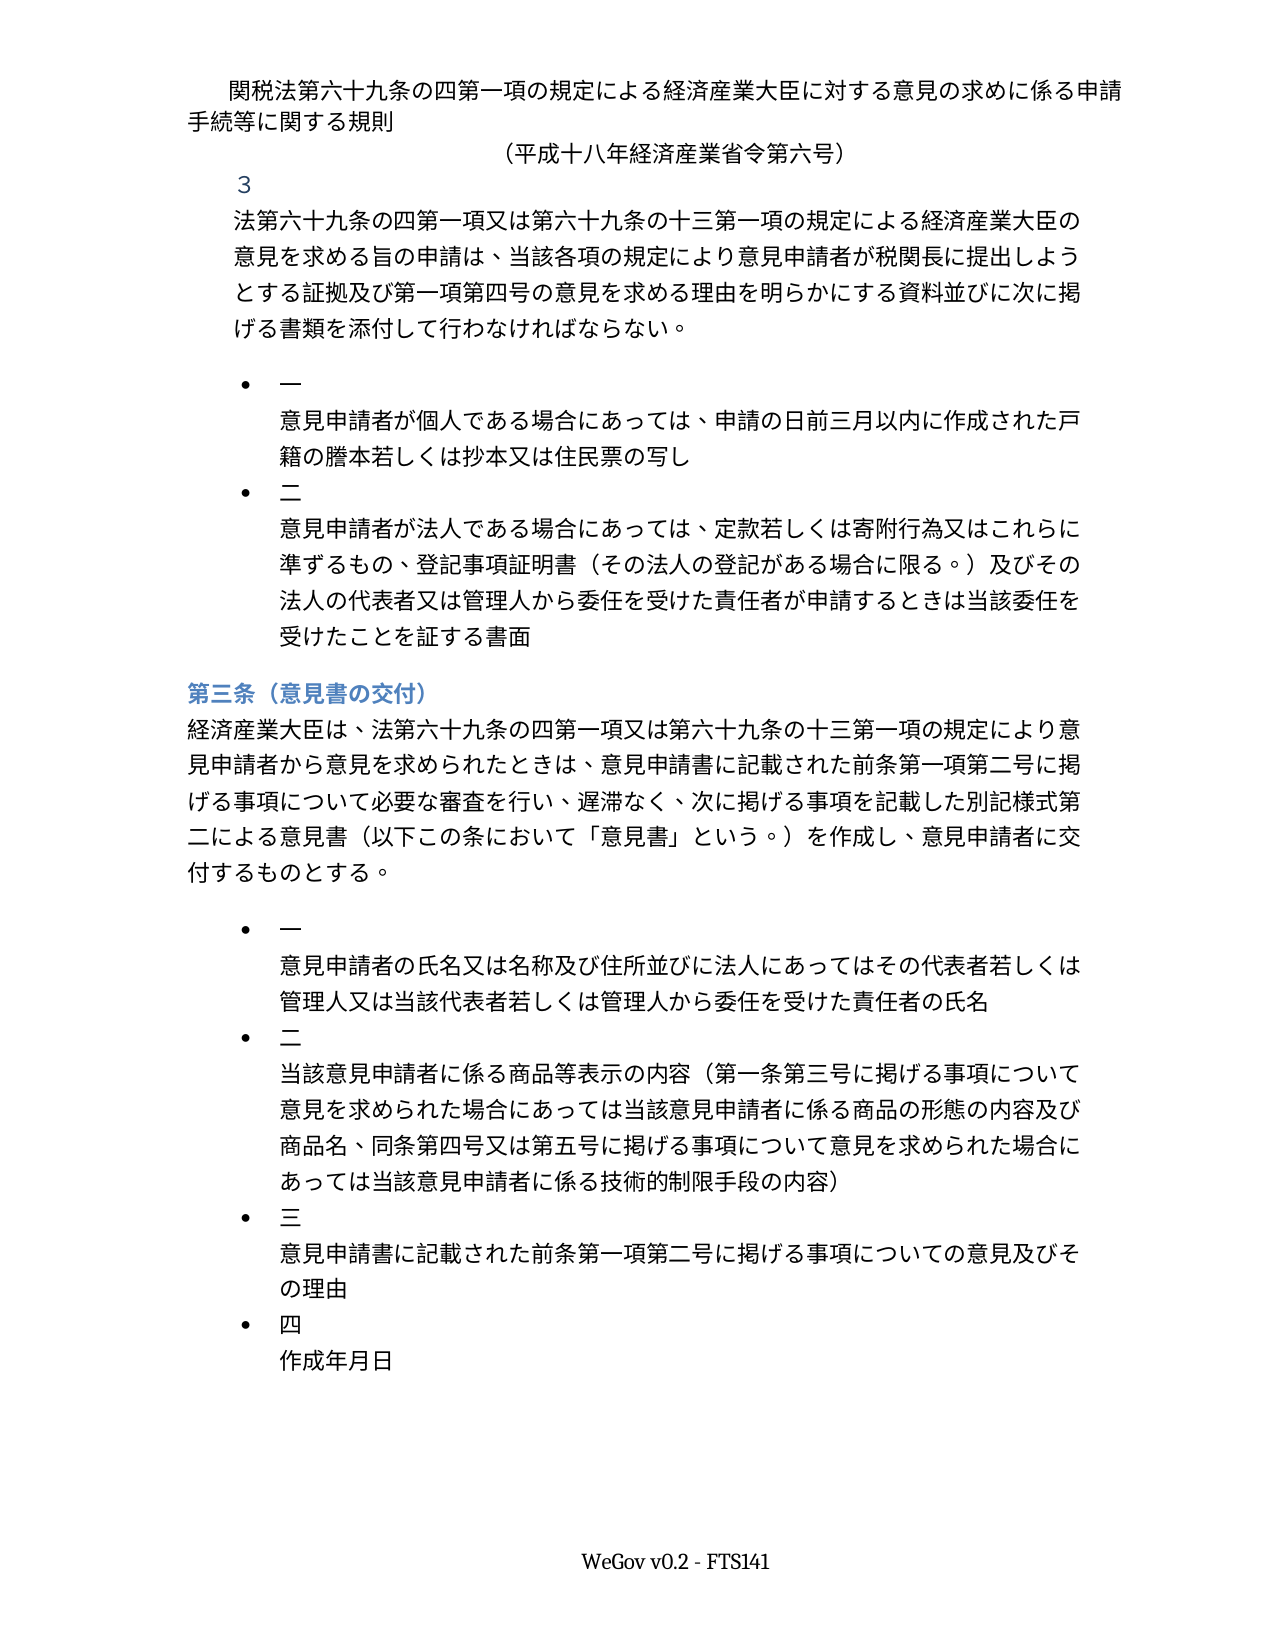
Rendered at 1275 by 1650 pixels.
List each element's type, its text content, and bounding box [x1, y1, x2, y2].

subtitle 第三条（意見書の交付） [187, 678, 1087, 709]
list 三 意見申請書に記載された前条第一項第二号に掲げる事項についての意見及びその理由 [242, 1202, 1087, 1305]
text 経済産業大臣は、法第六十九条の四第一項又は第六十九条の十三第一項の規定により意見申請者から意見を求められたときは、意見申請書に記載された前条第一項第二号に掲げる事項について必要な審査を行い、遅滞なく、次に掲げる事項を記載した別記様式第二による意見書（以下この条において「意見書」という。）を作成し、意見申請者に交付するものとする。 [187, 713, 1087, 888]
subtitle ３ [233, 169, 1087, 200]
list 四 作成年月日 [242, 1309, 1087, 1377]
list 一 意見申請者の氏名又は名称及び住所並びに法人にあってはその代表者若しくは管理人又は当該代表者若しくは管理人から委任を受けた責任者の氏名 [242, 914, 1087, 1017]
list 一 意見申請者が個人である場合にあっては、申請の日前三月以内に作成された戸籍の謄本若しくは抄本又は住民票の写し [242, 369, 1087, 472]
list 二 意見申請者が法人である場合にあっては、定款若しくは寄附行為又はこれらに準ずるもの、登記事項証明書（その法人の登記がある場合に限る。）及びその法人の代表者又は管理人から委任を受けた責任者が申請するときは当該委任を受けたことを証する書面 [242, 477, 1087, 652]
text 法第六十九条の四第一項又は第六十九条の十三第一項の規定による経済産業大臣の意見を求める旨の申請は、当該各項の規定により意見申請者が税関長に提出しようとする証拠及び第一項第四号の意見を求める理由を明らかにする資料並びに次に掲げる書類を添付して行わなければならない。 [233, 205, 1087, 344]
list 二 当該意見申請者に係る商品等表示の内容（第一条第三号に掲げる事項について意見を求められた場合にあっては当該意見申請者に係る商品の形態の内容及び商品名、同条第四号又は第五号に掲げる事項について意見を求められた場合にあっては当該意見申請者に係る技術的制限手段の内容） [242, 1022, 1087, 1197]
